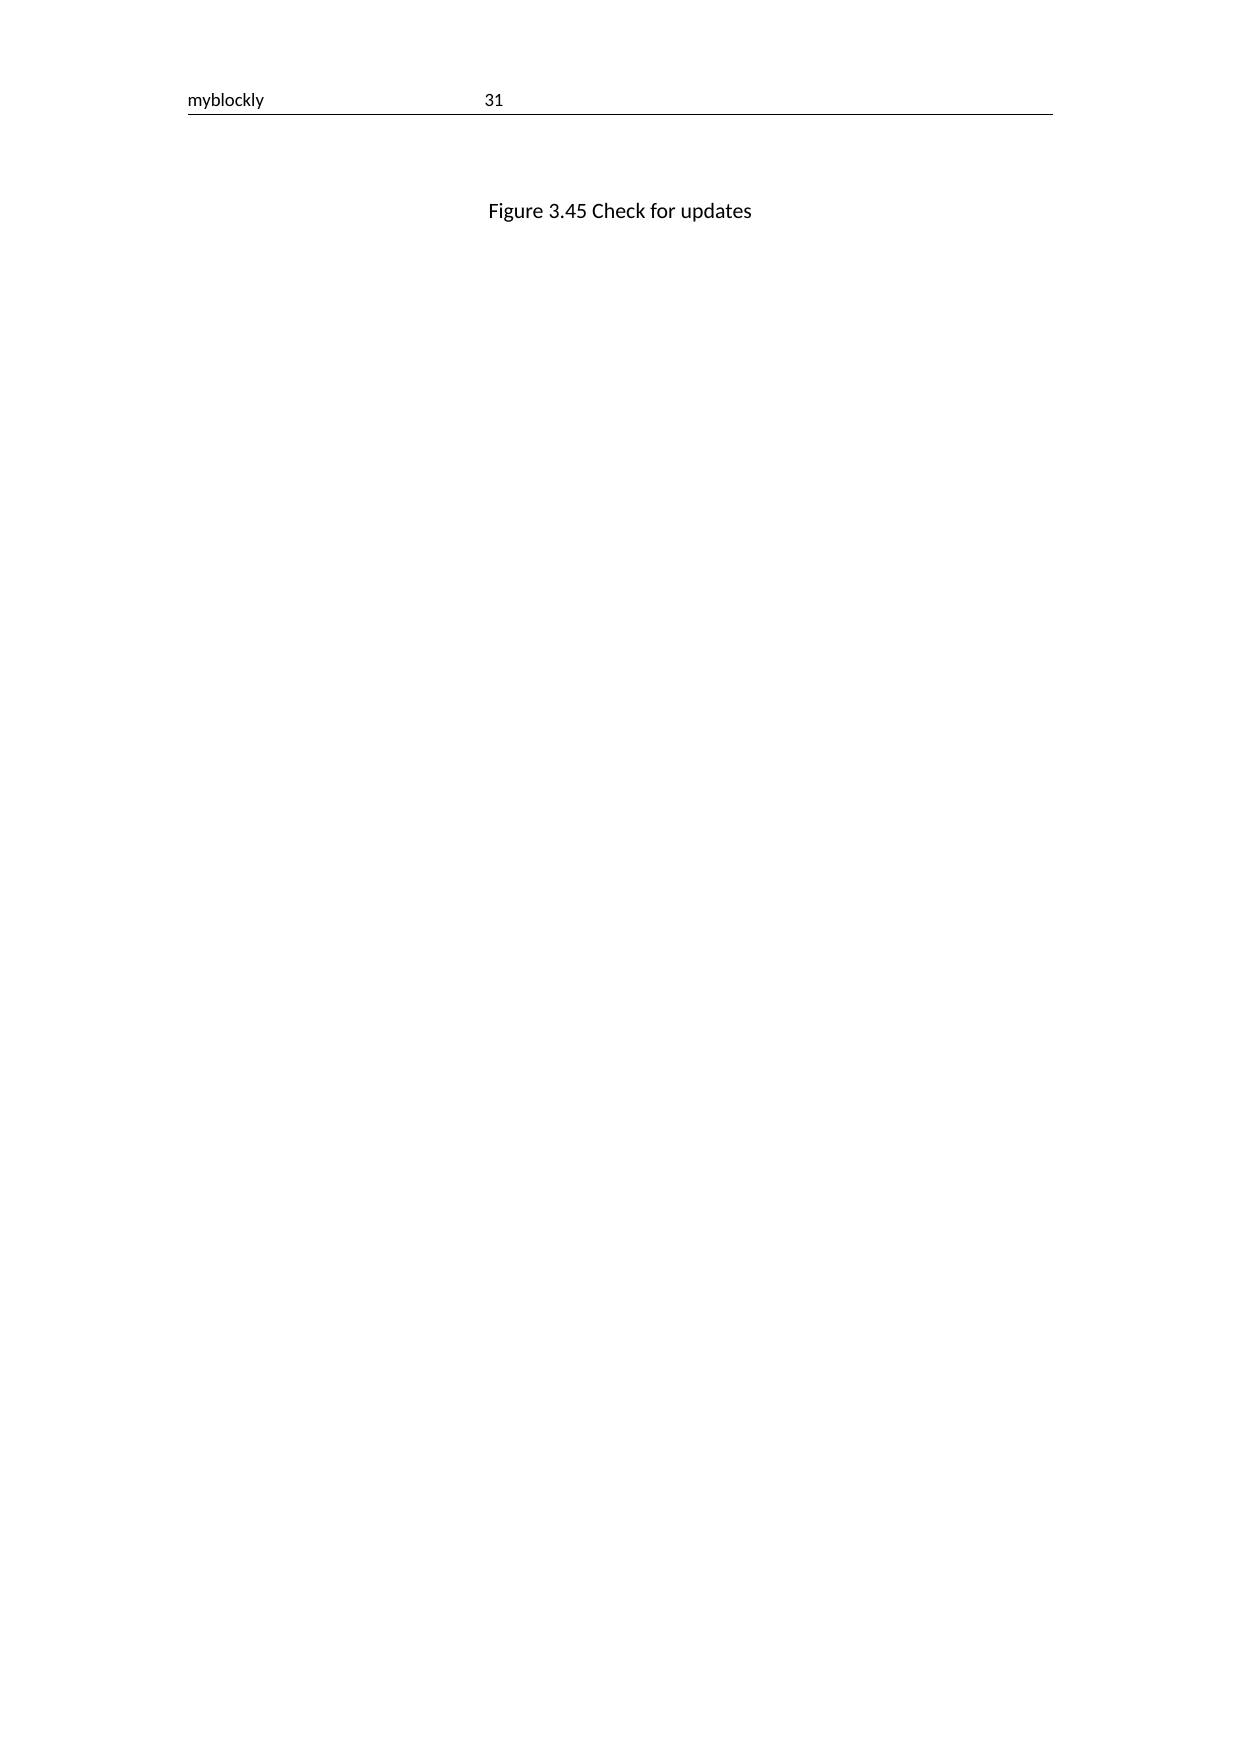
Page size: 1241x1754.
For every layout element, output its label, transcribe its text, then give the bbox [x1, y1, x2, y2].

list Figure 3.45 Check for updates [187, 194, 1053, 227]
